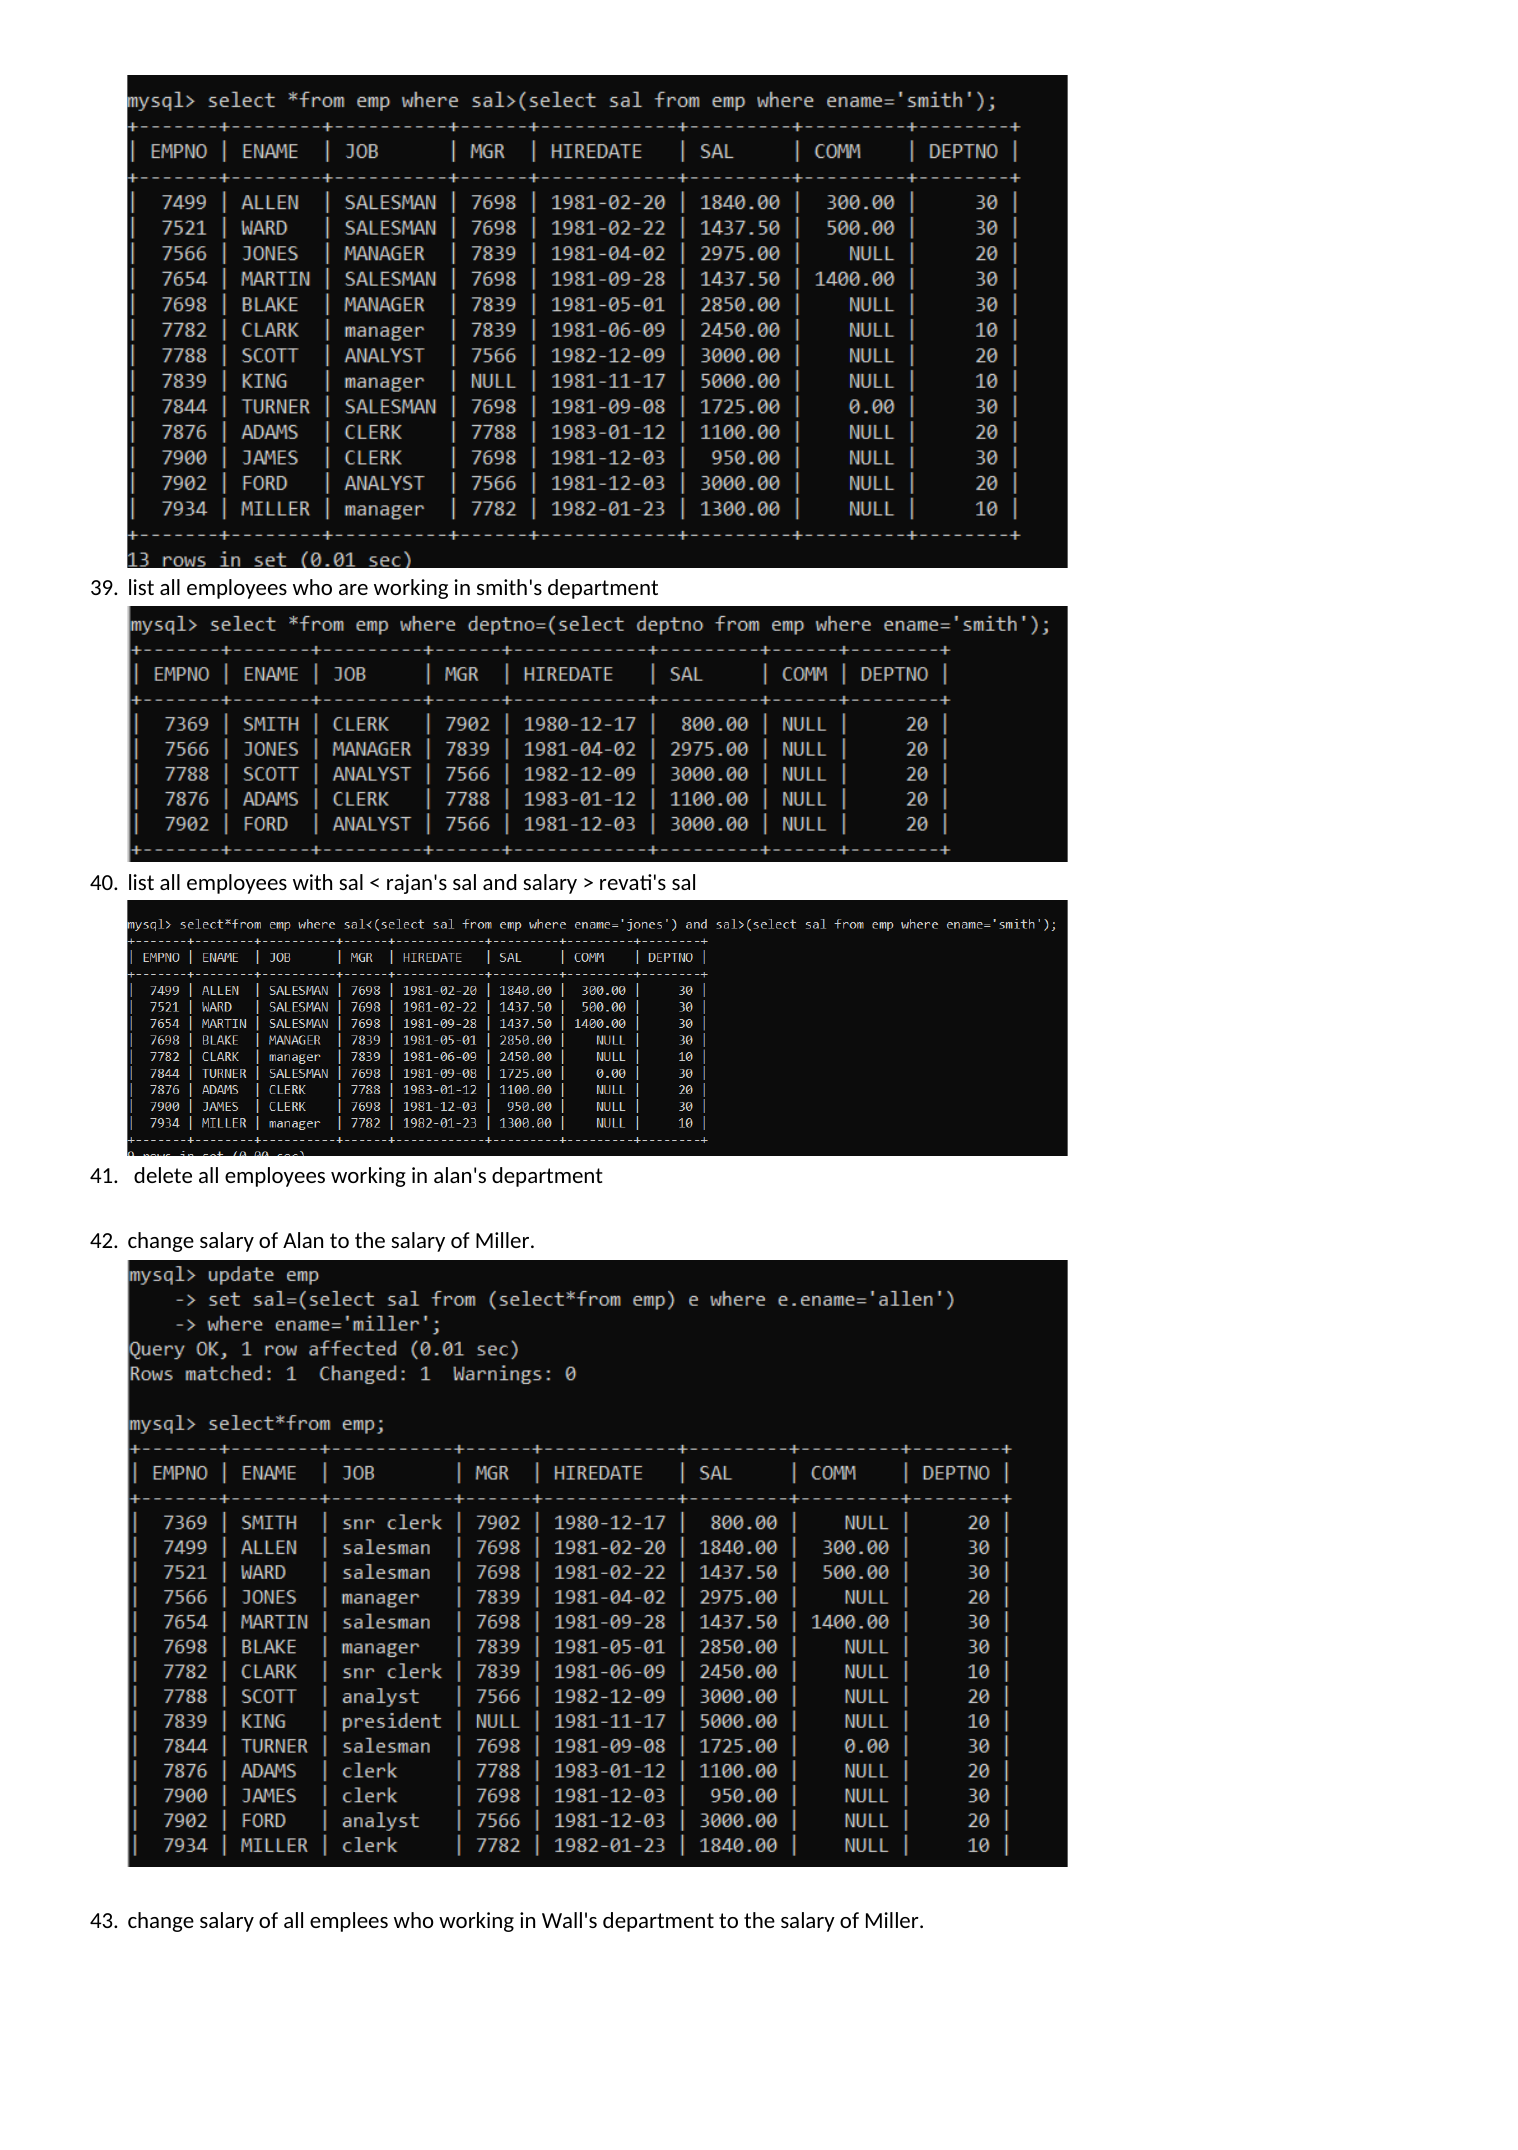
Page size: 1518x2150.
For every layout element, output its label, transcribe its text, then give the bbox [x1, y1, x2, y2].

picture [127, 606, 1068, 862]
picture [127, 1260, 1068, 1867]
list list all employees who are working in smith's department [90, 573, 1443, 601]
list change salary of all emplees who working in Wall's department to the salary of Miller. [90, 1906, 1443, 1934]
list change salary of Alan to the salary of Miller. [90, 1227, 1443, 1254]
picture [127, 900, 1068, 1156]
picture [127, 75, 1068, 568]
list list all employees with sal < rajan's sal and salary > revati's sal [90, 868, 1443, 896]
list delete all employees working in alan's department [90, 1161, 1443, 1189]
